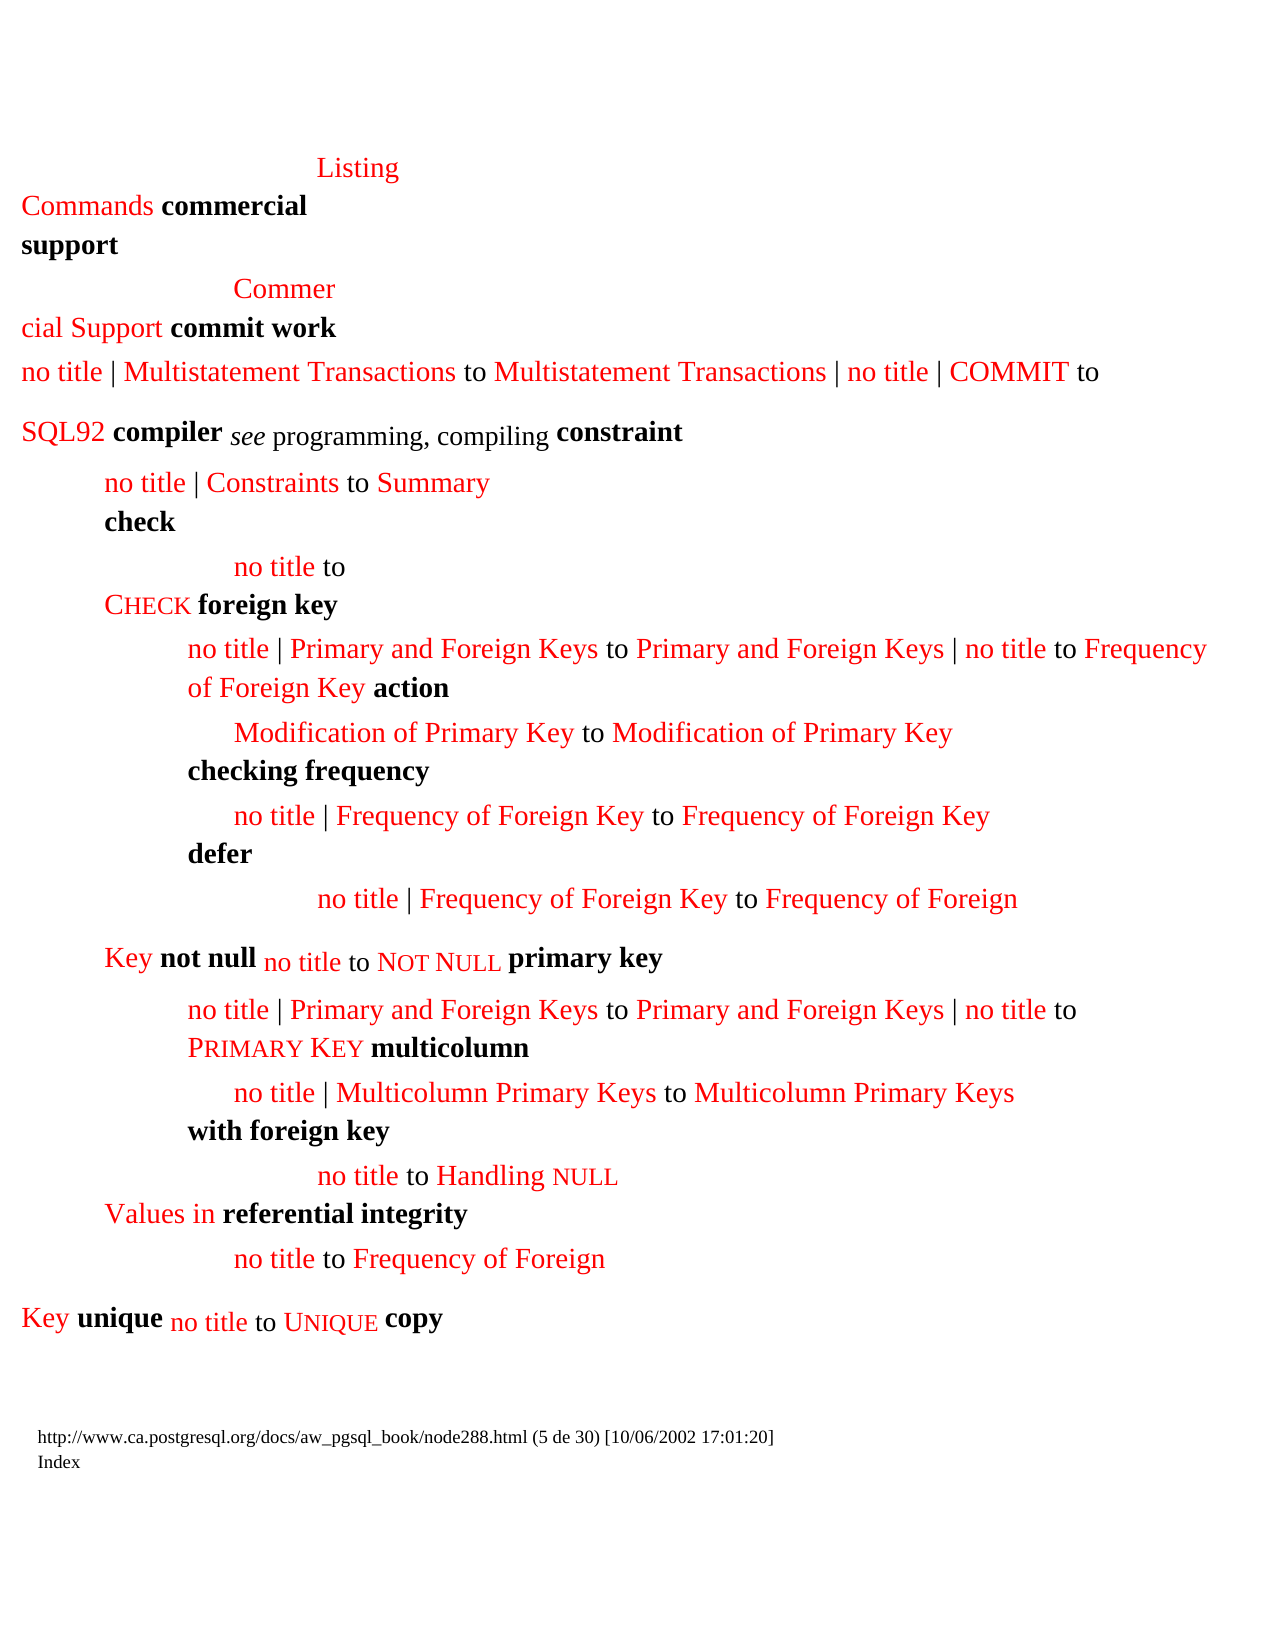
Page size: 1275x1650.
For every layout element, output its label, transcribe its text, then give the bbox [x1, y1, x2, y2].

text Index [37, 1451, 81, 1472]
text no title | Primary and Foreign Keys to Primary and Foreign Keys | no title to Frequency of Foreign Key action [187, 632, 1238, 704]
text http://www.ca.postgresql.org/docs/aw_pgsql_book/node288.html (5 de 30) [10/06/2002 17:01:20] [37, 1426, 841, 1447]
text no title to Frequency of Foreign Key unique no title to UNIQUE copy [21, 1241, 615, 1338]
text no title to Handling NULL Values in referential integrity [104, 1158, 691, 1230]
text Commercial Support commit work [21, 272, 348, 344]
text no title | Multicolumn Primary Keys to Multicolumn Primary Keys with foreign key [187, 1075, 1052, 1147]
text no title to CHECK foreign key [104, 549, 394, 621]
text no title | Primary and Foreign Keys to Primary and Foreign Keys | no title to PRIMARY KEY multicolumn [187, 992, 1200, 1064]
text no title | Multistatement Transactions to Multistatement Transactions | no title | COMMIT to SQL92 compiler see programming, compiling constraint [21, 354, 1182, 451]
text Listing Commands commercial support [21, 150, 411, 261]
text Modification of Primary Key to Modification of Primary Key checking frequency [187, 715, 990, 787]
text no title | Constraints to Summary check [104, 466, 490, 538]
text no title | Frequency of Foreign Key to Frequency of Foreign Key not null no title to NOT NULL primary key [104, 881, 1027, 978]
text no title | Frequency of Foreign Key to Frequency of Foreign Key defer [187, 798, 1027, 870]
